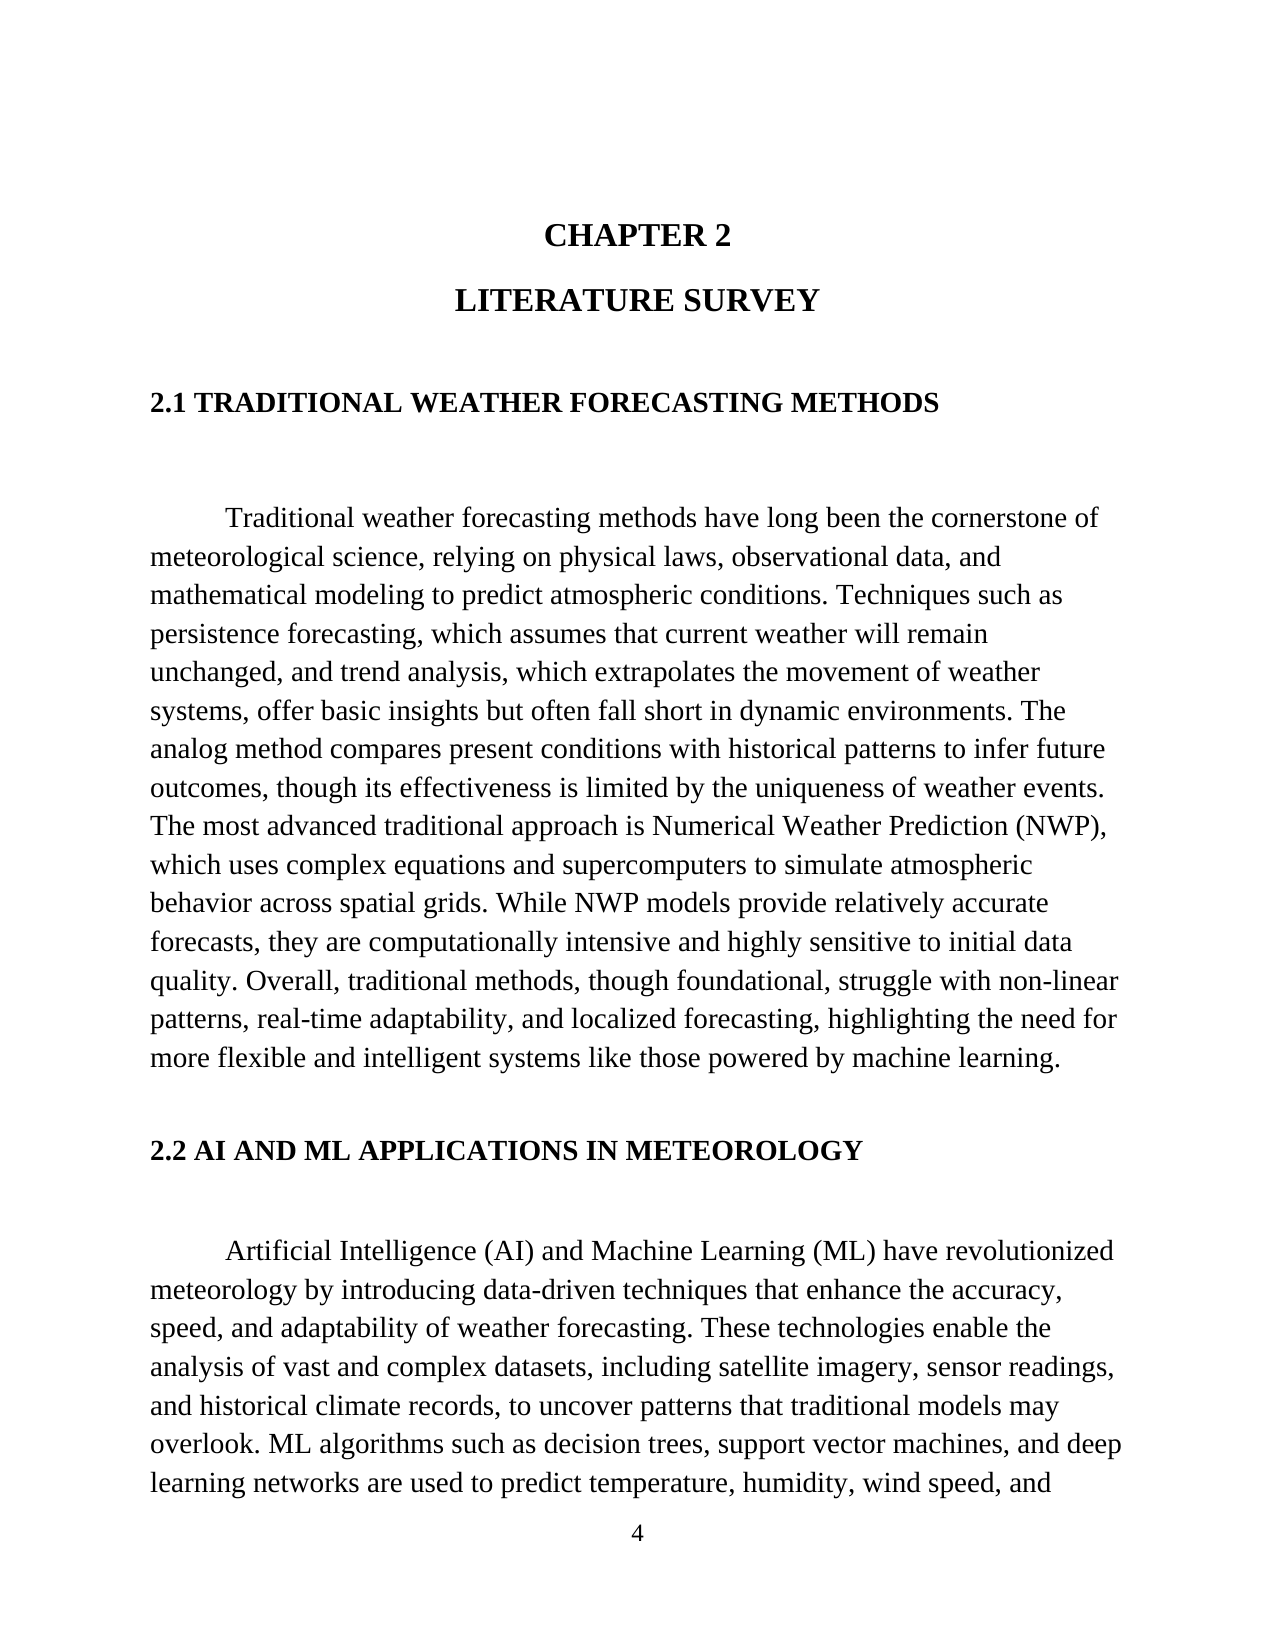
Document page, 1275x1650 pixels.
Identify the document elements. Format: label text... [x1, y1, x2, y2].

subtitle Traditional weather forecasting methods have long been the cornerstone of meteorological science, relying on physical laws, observational data, and mathematical modeling to predict atmospheric conditions. Techniques such as persistence forecasting, which assumes that current weather will remain unchanged, and trend analysis, which extrapolates the movement of weather systems, offer basic insights but often fall short in dynamic environments. The analog method compares present conditions with historical patterns to infer future outcomes, though its effectiveness is limited by the uniqueness of weather events. The most advanced traditional approach is Numerical Weather Prediction (NWP), which uses complex equations and supercomputers to simulate atmospheric behavior across spatial grids. While NWP models provide relatively accurate forecasts, they are computationally intensive and highly sensitive to initial data quality. Overall, traditional methods, though foundational, struggle with non-linear patterns, real-time adaptability, and localized forecasting, highlighting the need for more flexible and intelligent systems like those powered by machine learning. [150, 500, 1125, 1073]
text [150, 1233, 1125, 1498]
subtitle 2.2 AI AND ML APPLICATIONS IN METEOROLOGY [150, 1133, 1125, 1167]
text LITERATURE SURVEY [150, 280, 1125, 318]
text CHAPTER 2 [150, 215, 1125, 253]
subtitle 2.1 TRADITIONAL WEATHER FORECASTING METHODS [150, 386, 1125, 419]
